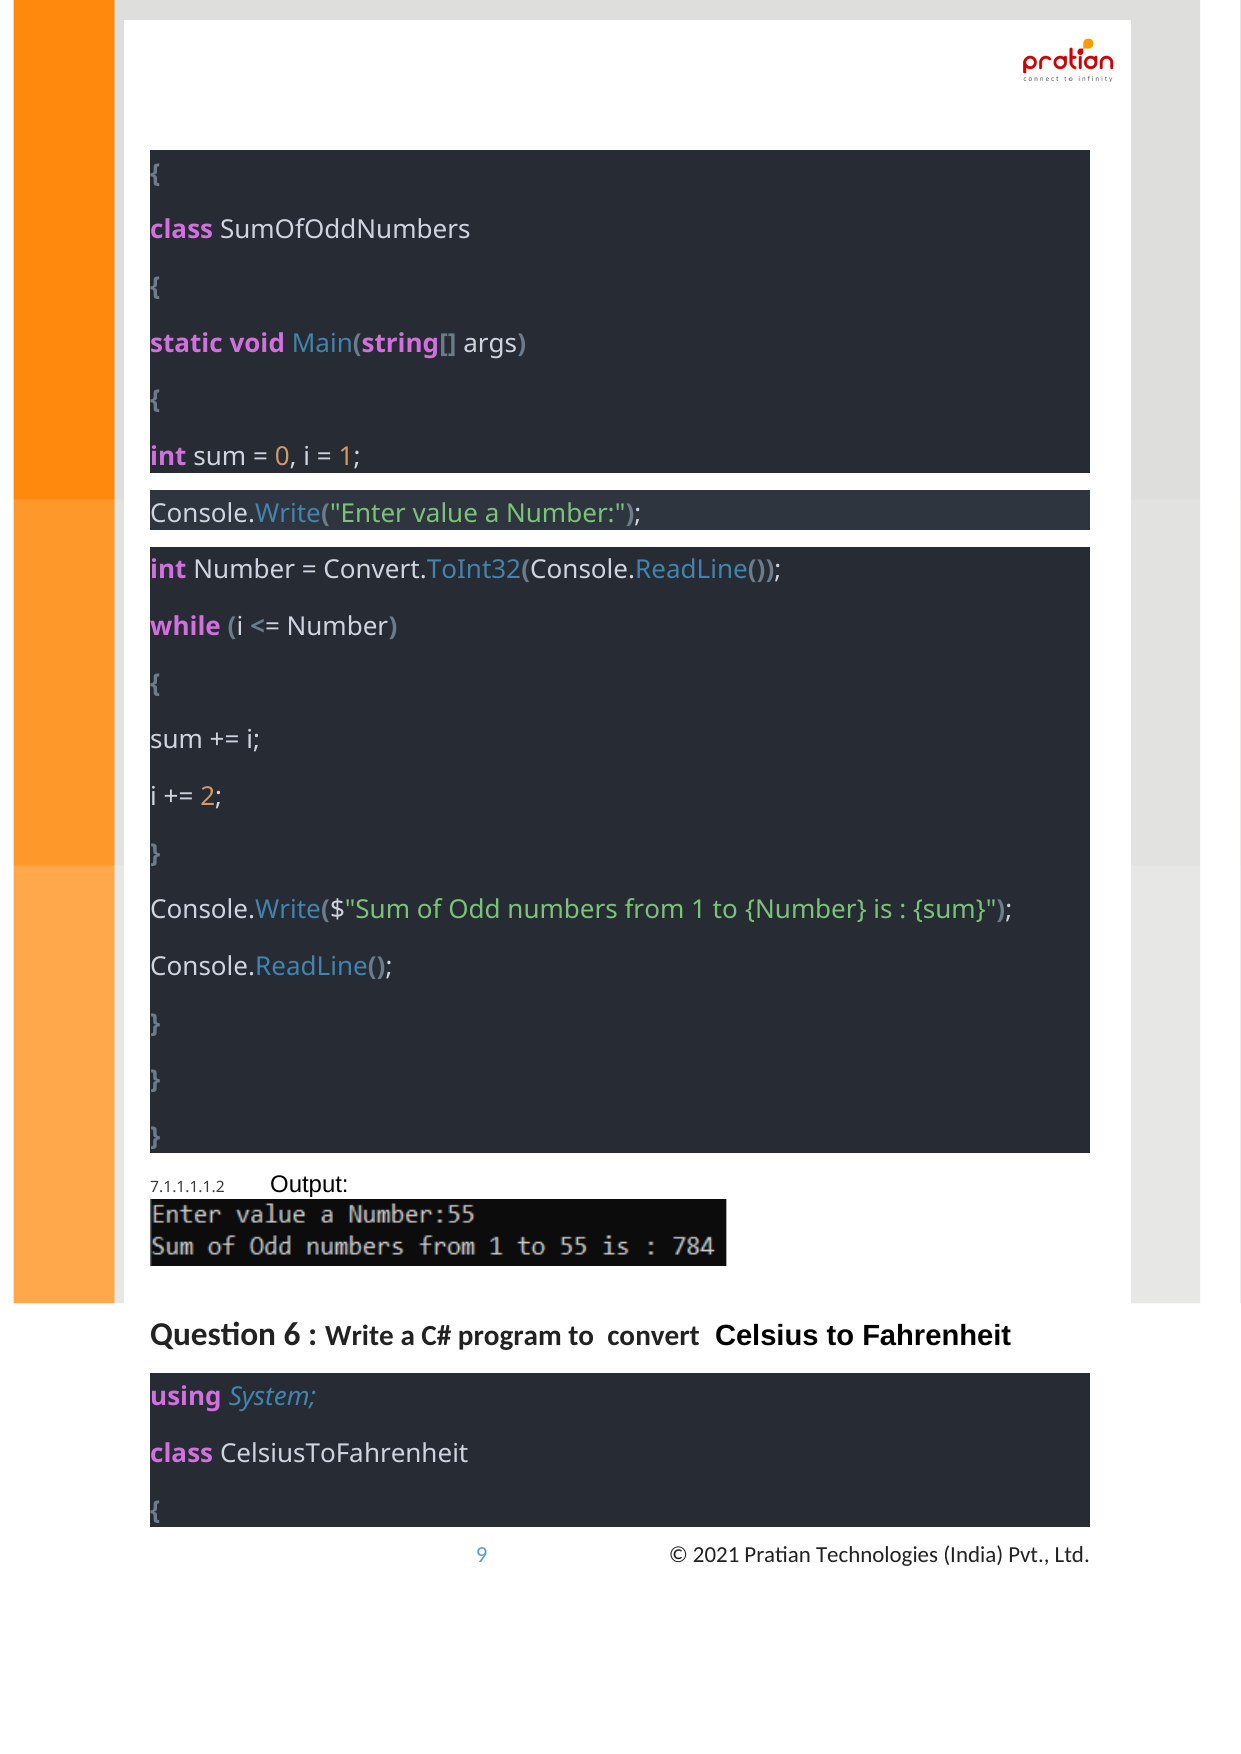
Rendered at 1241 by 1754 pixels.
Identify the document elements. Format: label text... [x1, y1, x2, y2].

text { [150, 263, 1090, 303]
text int sum = 0, i = 1; [150, 433, 1090, 473]
text { [150, 660, 1090, 700]
text Question 6 : Write a C# program to convert Celsius to Fahrenheit [150, 1313, 1090, 1354]
text } [150, 1113, 1090, 1153]
text Console.ReadLine(); [150, 943, 1090, 983]
text i += 2; [150, 773, 1090, 813]
text { [150, 1487, 1090, 1527]
text class CelsiusToFahrenheit [150, 1430, 1090, 1470]
picture [13, 0, 1241, 1545]
subtitle Output: [150, 1170, 1090, 1198]
text while (i <= Number) [150, 603, 1090, 643]
text } [150, 1057, 1090, 1097]
text static void Main(string[] args) [150, 320, 1090, 360]
text } [150, 1000, 1090, 1040]
text { [150, 377, 1090, 417]
text sum += i; [150, 717, 1090, 757]
text Console.Write($"Sum of Odd numbers from 1 to {Number} is : {sum}"); [150, 887, 1090, 927]
text { [150, 150, 1090, 190]
text class SumOfOddNumbers [150, 207, 1090, 247]
text Console.Write("Enter value a Number:"); [150, 490, 1090, 530]
text } [150, 830, 1090, 870]
text int Number = Convert.ToInt32(Console.ReadLine()); [150, 547, 1090, 587]
text using System; [150, 1373, 1090, 1413]
